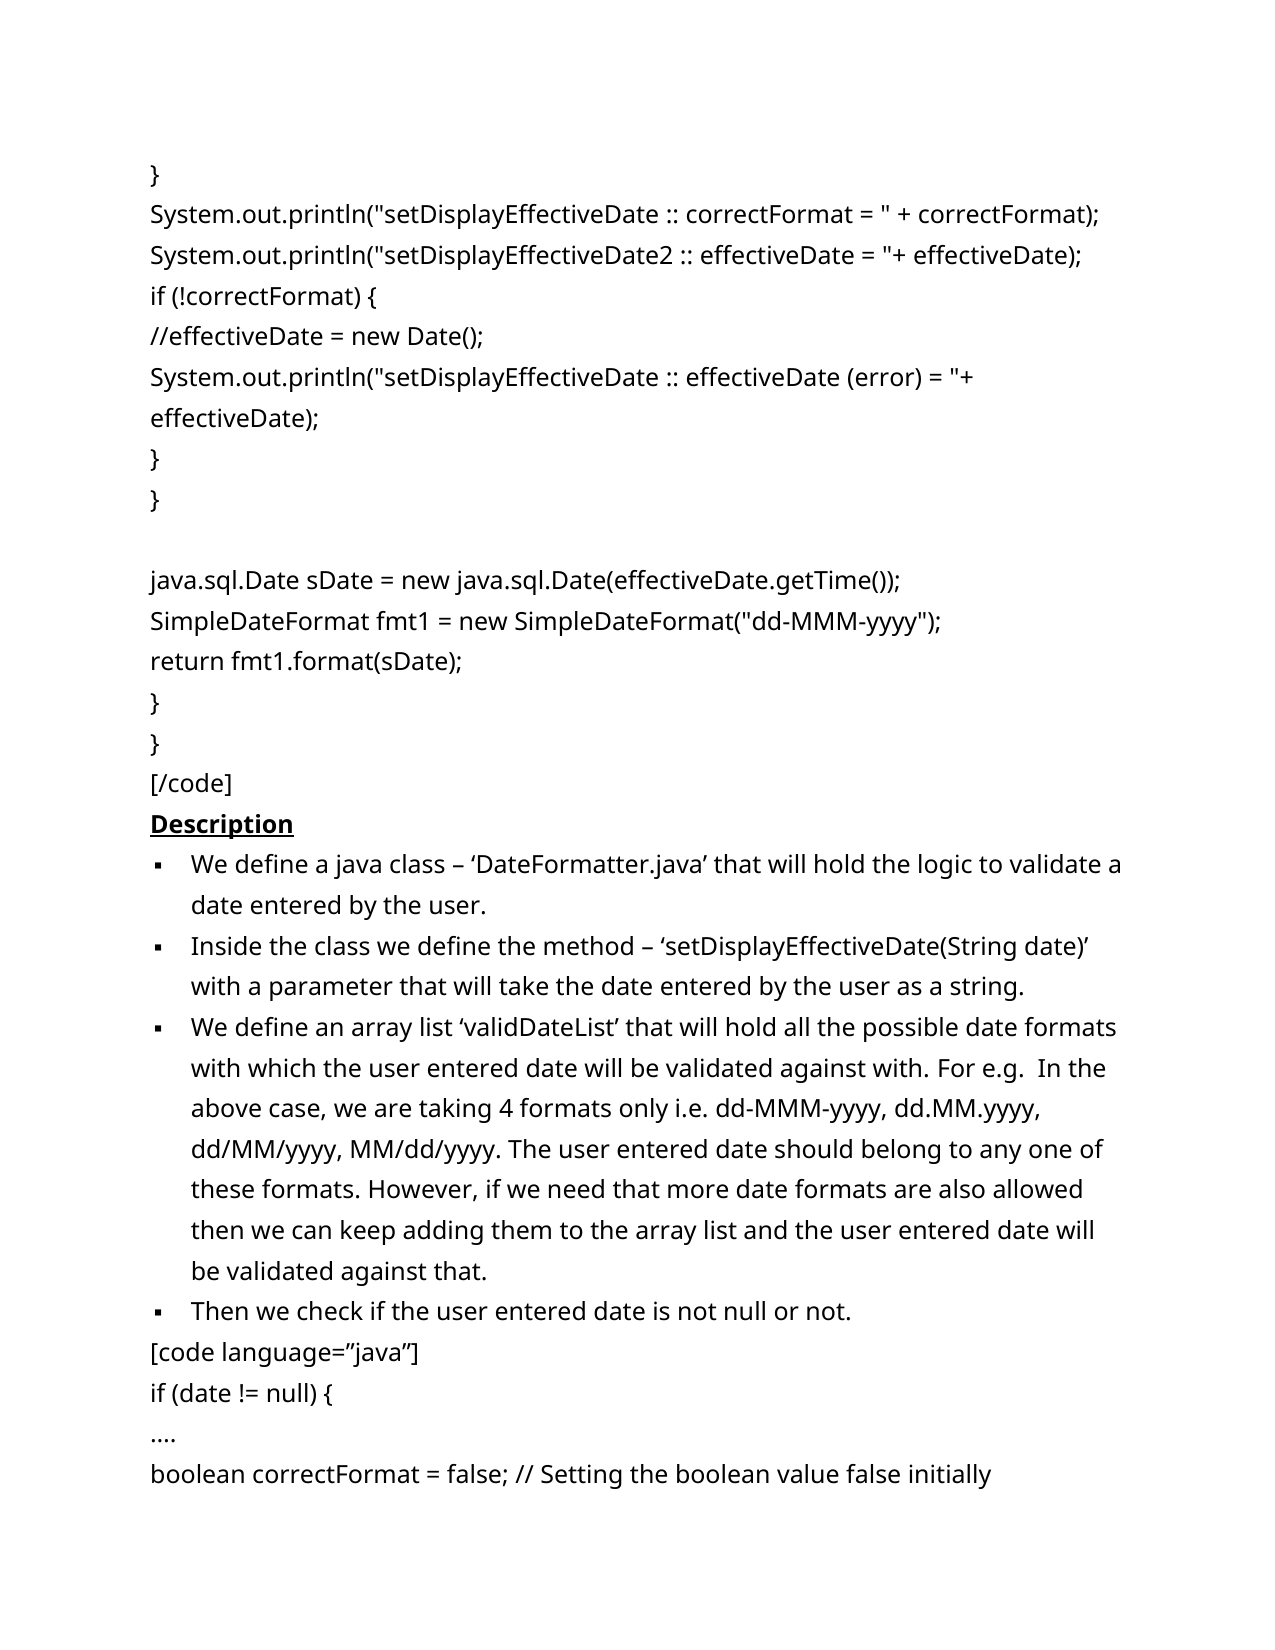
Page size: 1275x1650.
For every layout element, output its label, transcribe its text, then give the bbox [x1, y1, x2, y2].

text } [150, 475, 1125, 516]
text Description [150, 800, 1125, 841]
text java.sql.Date sDate = new java.sql.Date(effectiveDate.getTime()); SimpleDateFormat fmt1 = new SimpleDateFormat("dd-MMM-yyyy"); return fmt1.format(sDate); } [150, 556, 1125, 719]
list Inside the class we define the method – ‘setDisplayEffectiveDate(String date)’ with a parameter that will take the date entered by the user as a string. [153, 922, 1125, 1003]
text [150, 150, 1125, 475]
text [150, 1328, 1125, 1491]
list Then we check if the user entered date is not null or not. [153, 1287, 1125, 1328]
list We define a java class – ‘DateFormatter.java’ that will hold the logic to validate a date entered by the user. [153, 841, 1125, 922]
text } [/code] [150, 719, 1125, 800]
list We define an array list ‘validDateList’ that will hold all the possible date formats with which the user entered date will be validated against with. For e.g. In the above case, we are taking 4 formats only i.e. dd-MMM-yyyy, dd.MM.yyyy, dd/MM/yyyy, MM/dd/yyyy. The user entered date should belong to any one of these formats. However, if we need that more date formats are also allowed then we can keep adding them to the array list and the user entered date will be validated against that. [153, 1003, 1125, 1287]
